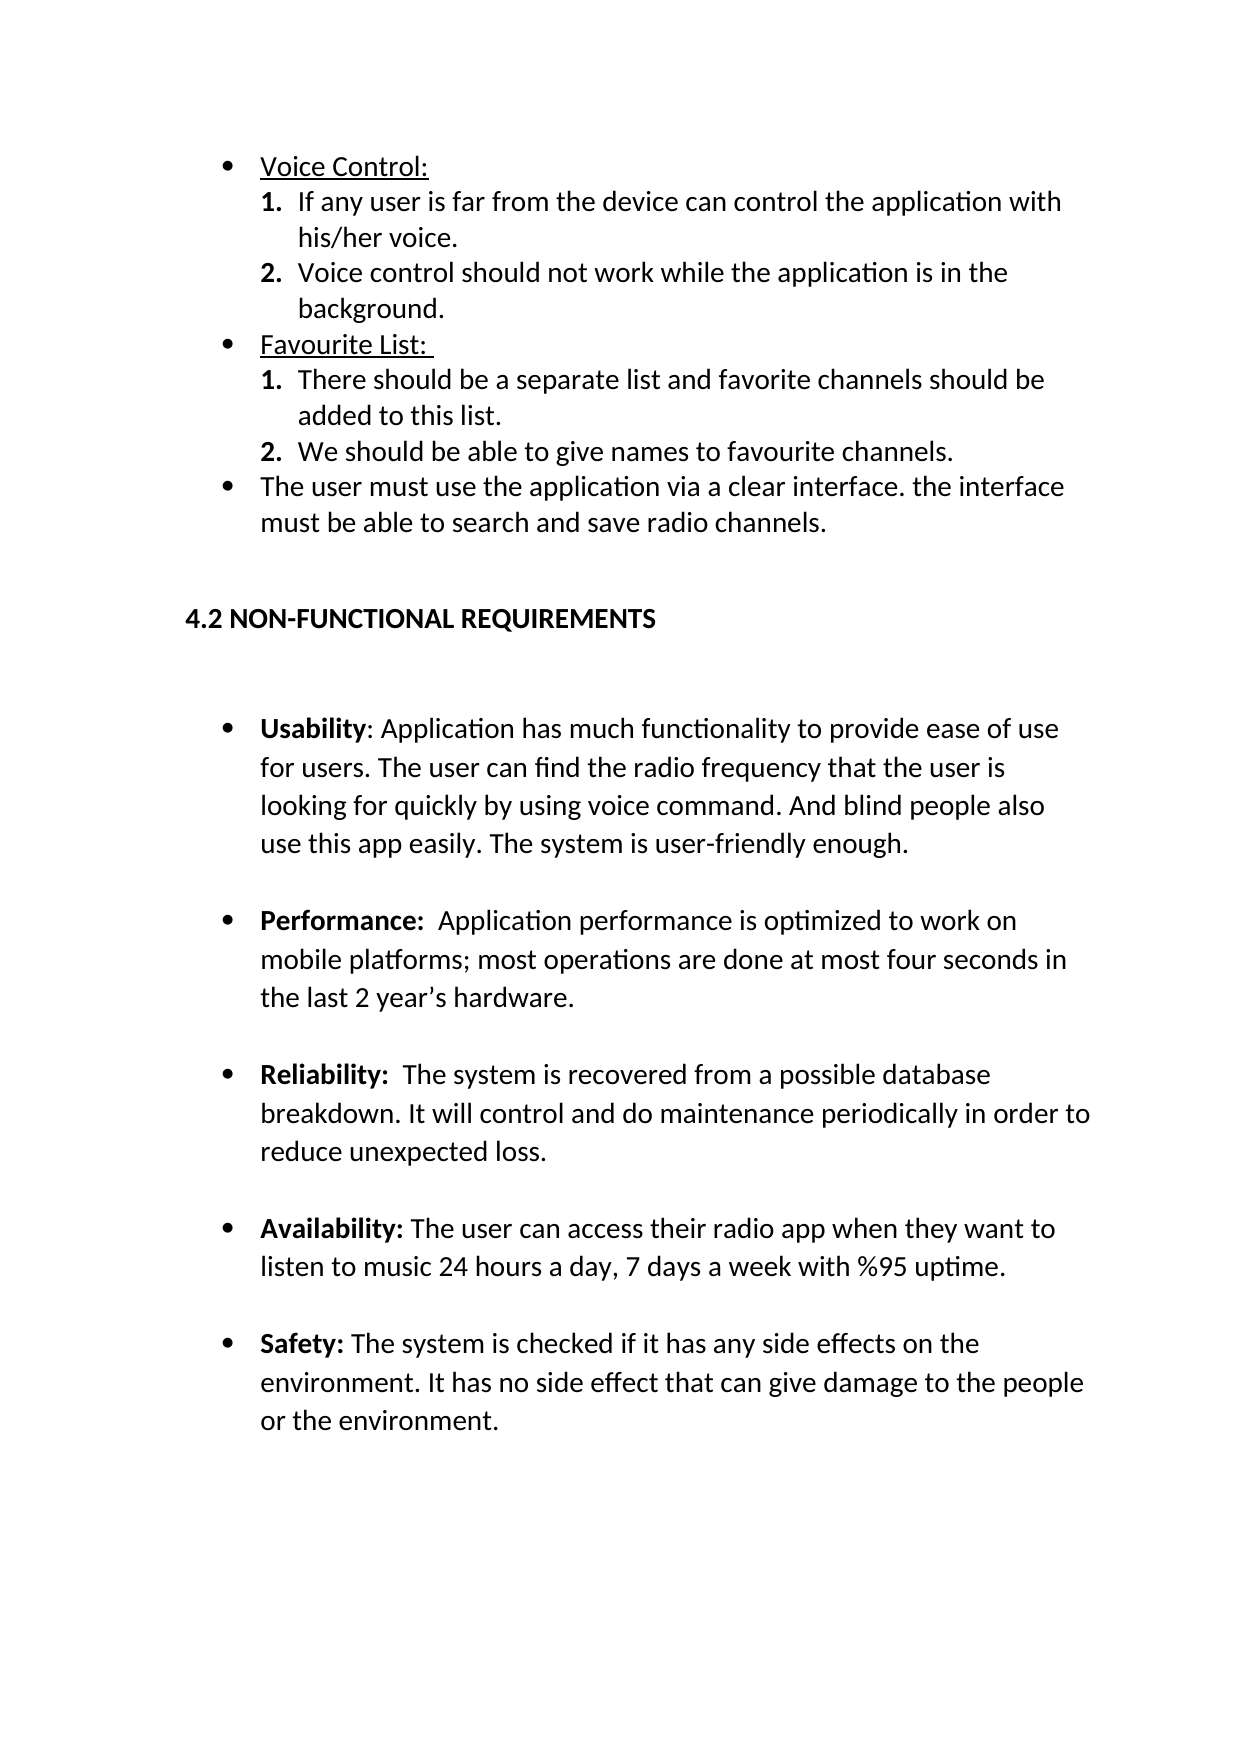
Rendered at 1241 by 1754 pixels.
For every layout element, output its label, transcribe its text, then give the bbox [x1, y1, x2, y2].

list Performance: Application performance is optimized to work on mobile platforms; most operations are done at most four seconds in the last 2 year’s hardware. [223, 902, 1093, 1015]
list Voice Control: [223, 148, 1093, 183]
text 4.2 NON-FUNCTIONAL REQUIREMENTS [185, 600, 1093, 636]
list If any user is far from the device can control the application with his/her voice. [260, 183, 1093, 254]
list Availability: The user can access their radio app when they want to listen to music 24 hours a day, 7 days a week with %95 uptime. [223, 1210, 1093, 1284]
list The user must use the application via a clear interface. the interface must be able to search and save radio channels. [223, 468, 1093, 539]
list Voice control should not work while the application is in the background. [260, 254, 1093, 326]
list Favourite List: [223, 326, 1093, 361]
list We should be able to give names to favourite channels. [260, 433, 1093, 468]
list Safety: The system is checked if it has any side effects on the environment. It has no side effect that can give damage to the people or the environment. [223, 1325, 1093, 1438]
list Reliability: The system is recovered from a possible database breakdown. It will control and do maintenance periodically in order to reduce unexpected loss. [223, 1056, 1093, 1169]
list Usability: Application has much functionality to provide ease of use for users. The user can find the radio frequency that the user is looking for quickly by using voice command. And blind people also use this app easily. The system is user-friendly enough. [223, 710, 1093, 861]
list There should be a separate list and favorite channels should be added to this list. [260, 361, 1093, 433]
